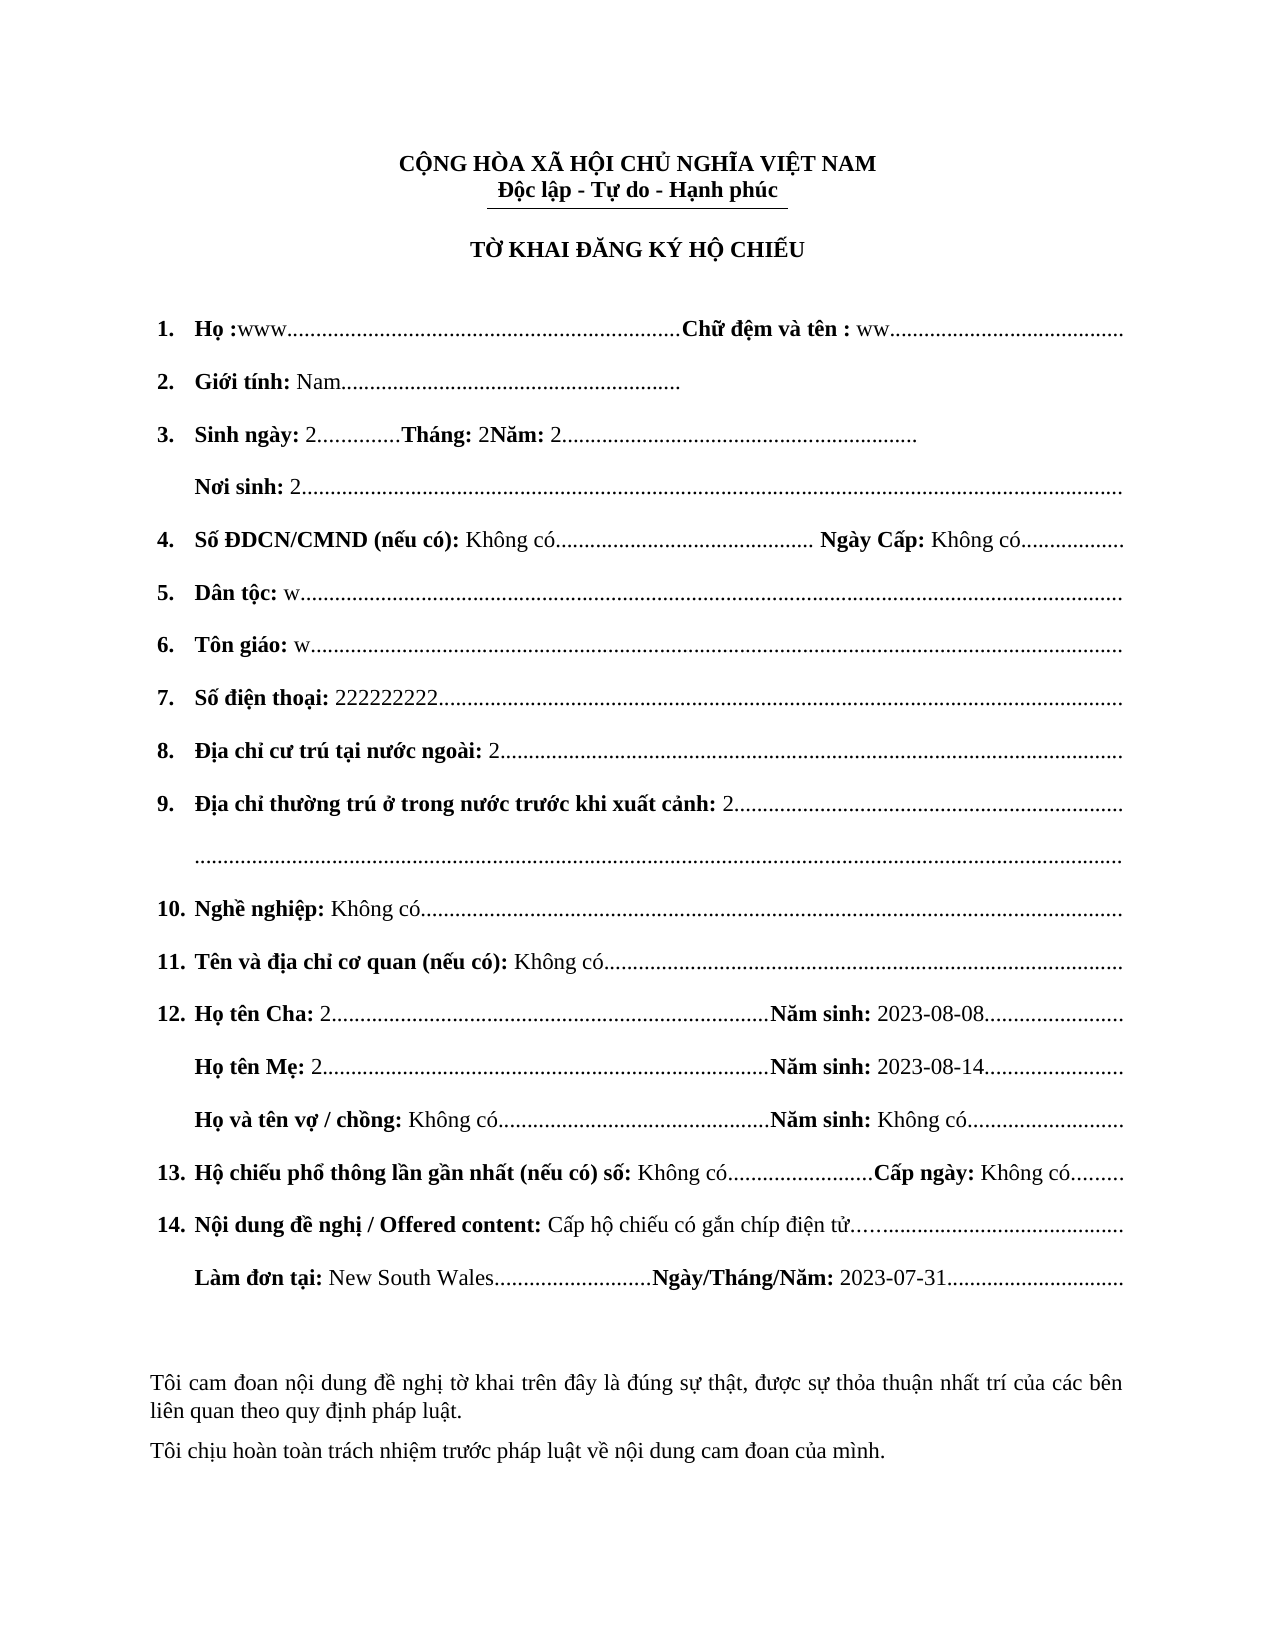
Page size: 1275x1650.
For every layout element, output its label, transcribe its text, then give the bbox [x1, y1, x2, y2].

list Họ tên Cha: 2 Năm sinh: 2023-08-08 [157, 1001, 1125, 1027]
list Giới tính: Nam [157, 368, 1125, 394]
text Tôi chịu hoàn toàn trách nhiệm trước pháp luật về nội dung cam đoan của mình. [150, 1437, 1125, 1463]
list Nội dung đề nghị / Offered content: Cấp hộ chiếu có gắn chíp điện tử [157, 1211, 1125, 1238]
list Địa chỉ thường trú ở trong nước trước khi xuất cảnh: 2 [157, 790, 1125, 869]
list Tôn giáo: w [157, 632, 1125, 658]
list Nơi sinh: 2 [194, 473, 1125, 500]
list Địa chỉ cư trú tại nước ngoài: 2 [157, 737, 1125, 763]
list Họ và tên vợ / chồng: Không có Năm sinh: Không có [194, 1106, 1125, 1132]
list Số điện thoại: 222222222 [157, 684, 1125, 711]
list Sinh ngày: 2 Tháng: 2 Năm: 2 [157, 421, 1125, 447]
text TỜ KHAI ĐĂNG KÝ HỘ CHIẾU [150, 233, 1125, 263]
list Số ĐDCN/CMND (nếu có): Không có Ngày Cấp: Không có [157, 526, 1125, 552]
list Nghề nghiệp: Không có [157, 895, 1125, 921]
text Tôi cam đoan nội dung đề nghị tờ khai trên đây là đúng sự thật, được sự thỏa thuận nhất trí của các bên liên quan theo quy định pháp luật. [150, 1369, 1125, 1423]
list Dân tộc: w [157, 579, 1125, 605]
list Họ tên Mẹ: 2 Năm sinh: 2023-08-14 [194, 1053, 1125, 1079]
list Họ :www Chữ đệm và tên : ww [157, 315, 1125, 342]
list Làm đơn tại: New South Wales Ngày/Tháng/Năm: 2023-07-31 [194, 1264, 1125, 1290]
list Hộ chiếu phổ thông lần gần nhất (nếu có) số: Không có Cấp ngày: Không có [157, 1159, 1125, 1185]
text Độc lập - Tự do - Hạnh phúc [150, 176, 1125, 203]
text CỘNG HÒA XÃ HỘI CHỦ NGHĨA VIỆT NAM [150, 150, 1125, 176]
list Tên và địa chỉ cơ quan (nếu có): Không có [157, 948, 1125, 974]
